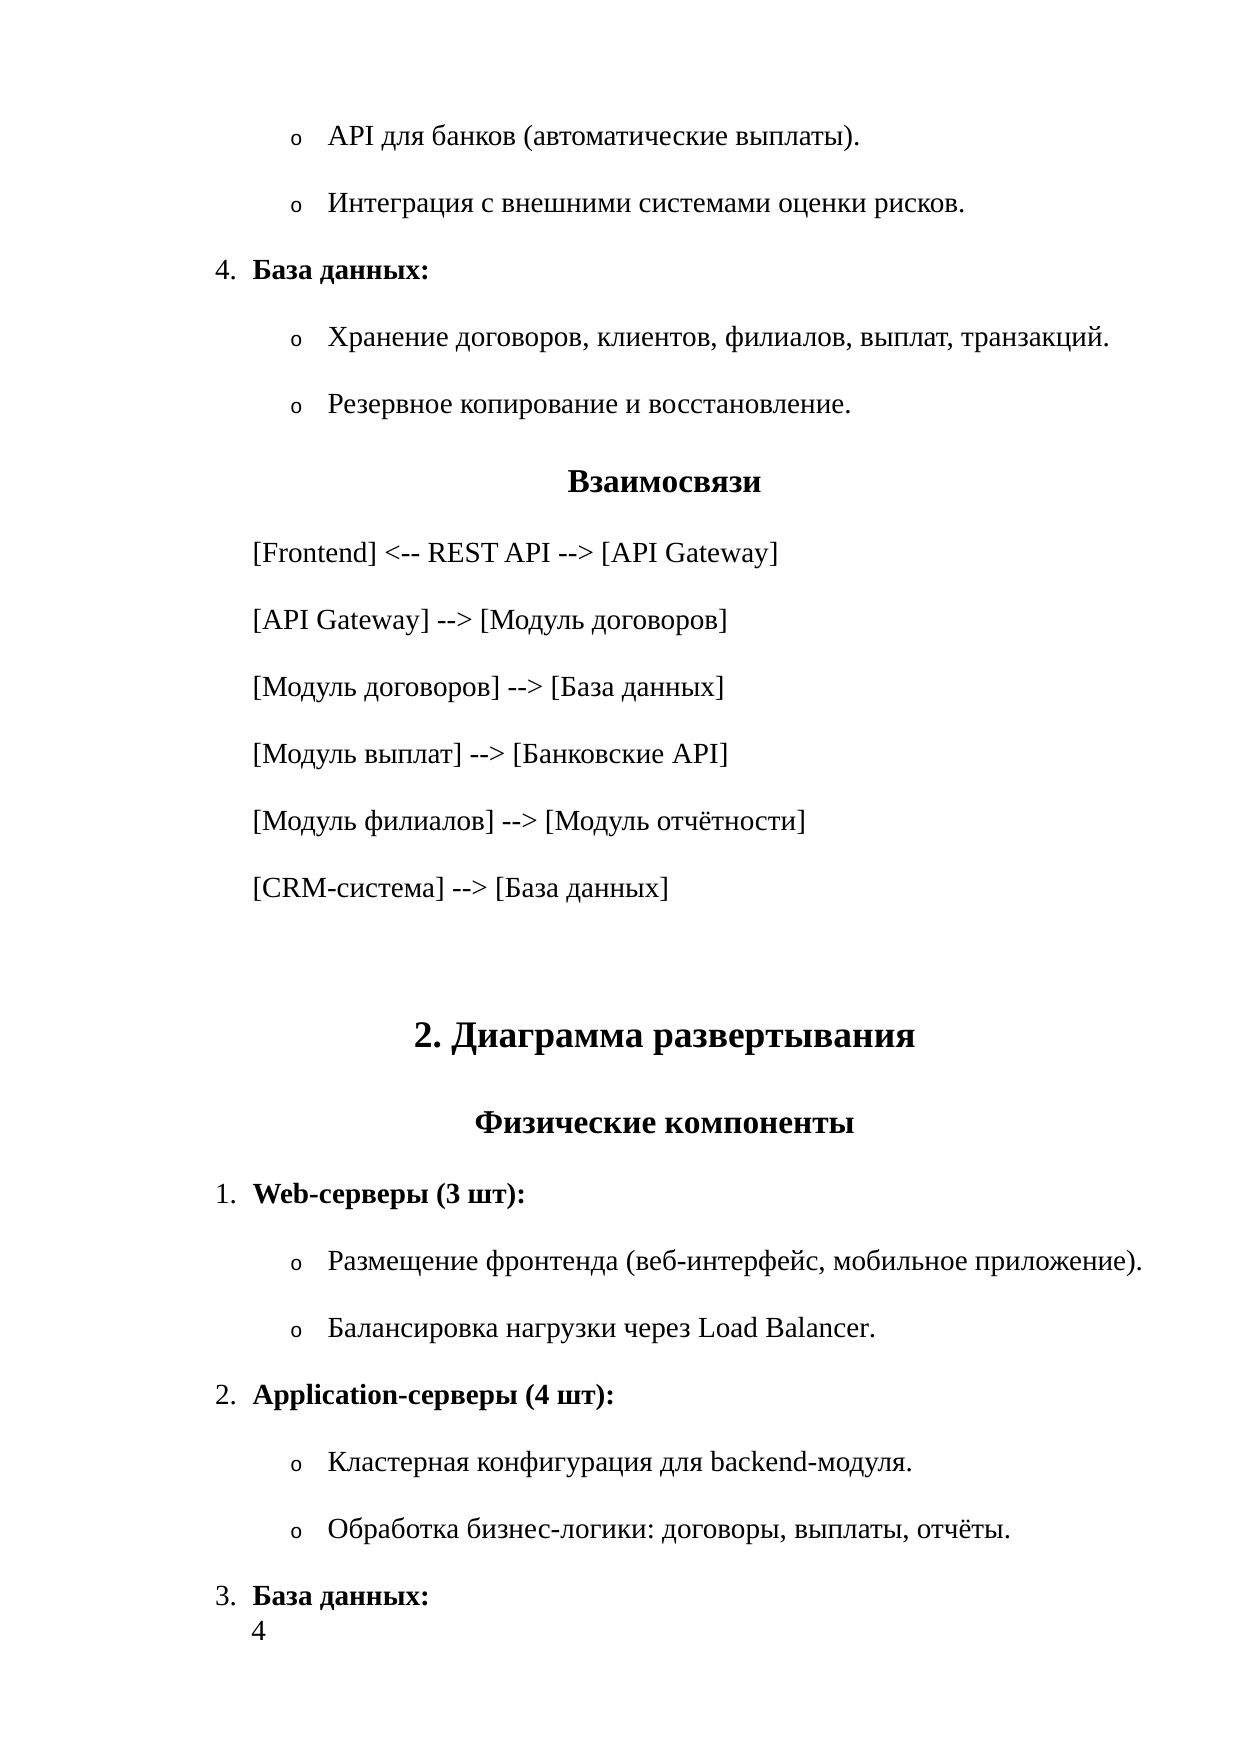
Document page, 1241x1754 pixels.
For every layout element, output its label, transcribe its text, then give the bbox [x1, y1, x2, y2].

list Обработка бизнес-логики: договоры, выплаты, отчёты. [290, 1511, 1152, 1545]
list Хранение договоров, клиентов, филиалов, выплат, транзакций. [290, 319, 1152, 353]
list Балансировка нагрузки через Load Balancer. [290, 1311, 1152, 1344]
list База данных: [215, 252, 1152, 286]
list Web-серверы (3 шт): [215, 1177, 1152, 1210]
list Размещение фронтенда (веб-интерфейс, мобильное приложение). [290, 1243, 1152, 1277]
text [CRM-система] --> [База данных] [252, 870, 1152, 904]
text [API Gateway] --> [Модуль договоров] [252, 602, 1152, 636]
text [Frontend] <-- REST API --> [API Gateway] [252, 536, 1152, 569]
list Интеграция с внешними системами оценки рисков. [290, 185, 1152, 219]
text [Модуль выплат] --> [Банковские API] [252, 736, 1152, 770]
subtitle Физические компоненты [177, 1102, 1152, 1141]
list База данных: [215, 1578, 1152, 1612]
list Кластерная конфигурация для backend-модуля. [290, 1444, 1152, 1478]
list Резервное копирование и восстановление. [290, 386, 1152, 419]
text [Модуль договоров] --> [База данных] [252, 669, 1152, 703]
list API для банков (автоматические выплаты). [290, 118, 1152, 152]
subtitle Взаимосвязи [177, 461, 1152, 500]
text [Модуль филиалов] --> [Модуль отчётности] [252, 803, 1152, 837]
list Application-серверы (4 шт): [215, 1377, 1152, 1411]
subtitle 2. Диаграмма развертывания [177, 1013, 1152, 1056]
